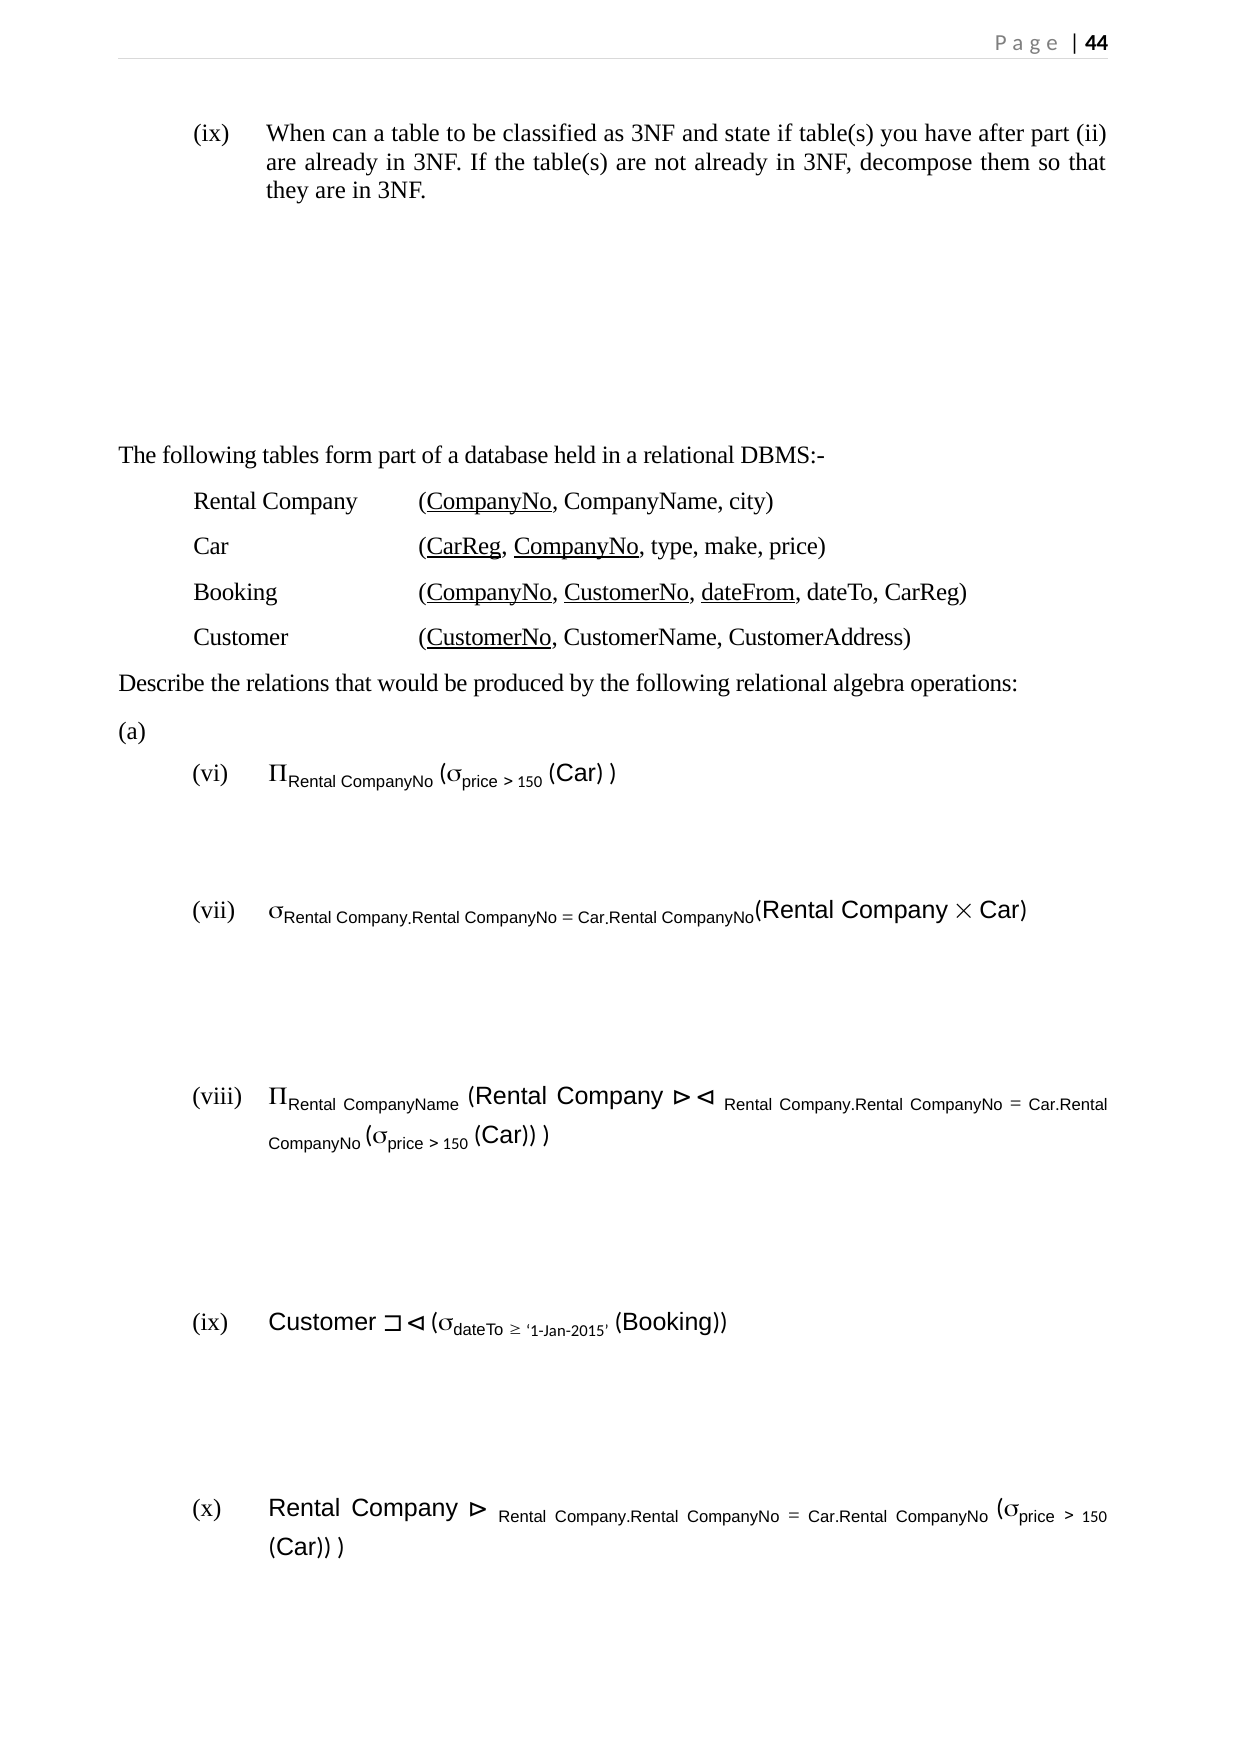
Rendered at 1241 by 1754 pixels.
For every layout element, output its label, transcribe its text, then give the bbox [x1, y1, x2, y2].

list Rental CompanyName (Rental Company Rental Company.Rental CompanyNo  Car.Rental CompanyNo (price  150 (Car)) ) [192, 1080, 1108, 1154]
list Rental CompanyNo (price  150 (Car) ) [192, 757, 1108, 792]
list Customer (dateTo ‘1-Jan-2015’ (Booking)) [192, 1306, 1108, 1340]
list Rental Company Rental Company.Rental CompanyNo  Car.Rental CompanyNo (price  150 (Car)) ) [192, 1492, 1108, 1562]
text Booking (CompanyNo, CustomerNo, dateFrom, dateTo, CarReg) [118, 577, 1108, 606]
text Customer (CustomerNo, CustomerName, CustomerAddress) [118, 622, 1108, 651]
list Rental Company.Rental CompanyNo  Car.Rental CompanyNo(Rental Company  Car) [192, 894, 1108, 928]
text The following tables form part of a database held in a relational DBMS:- [118, 440, 1108, 469]
text Rental Company (CompanyNo, CompanyName, city) [118, 486, 1108, 514]
text Car (CarReg, CompanyNo, type, make, price) [118, 531, 1108, 560]
text Describe the relations that would be produced by the following relational algebra operations: [118, 668, 1108, 697]
list When can a table to be classified as 3NF and state if table(s) you have after part (ii) are already in 3NF. If the table(s) are not already in 3NF, decompose them so that they are in 3NF. [193, 118, 1108, 204]
